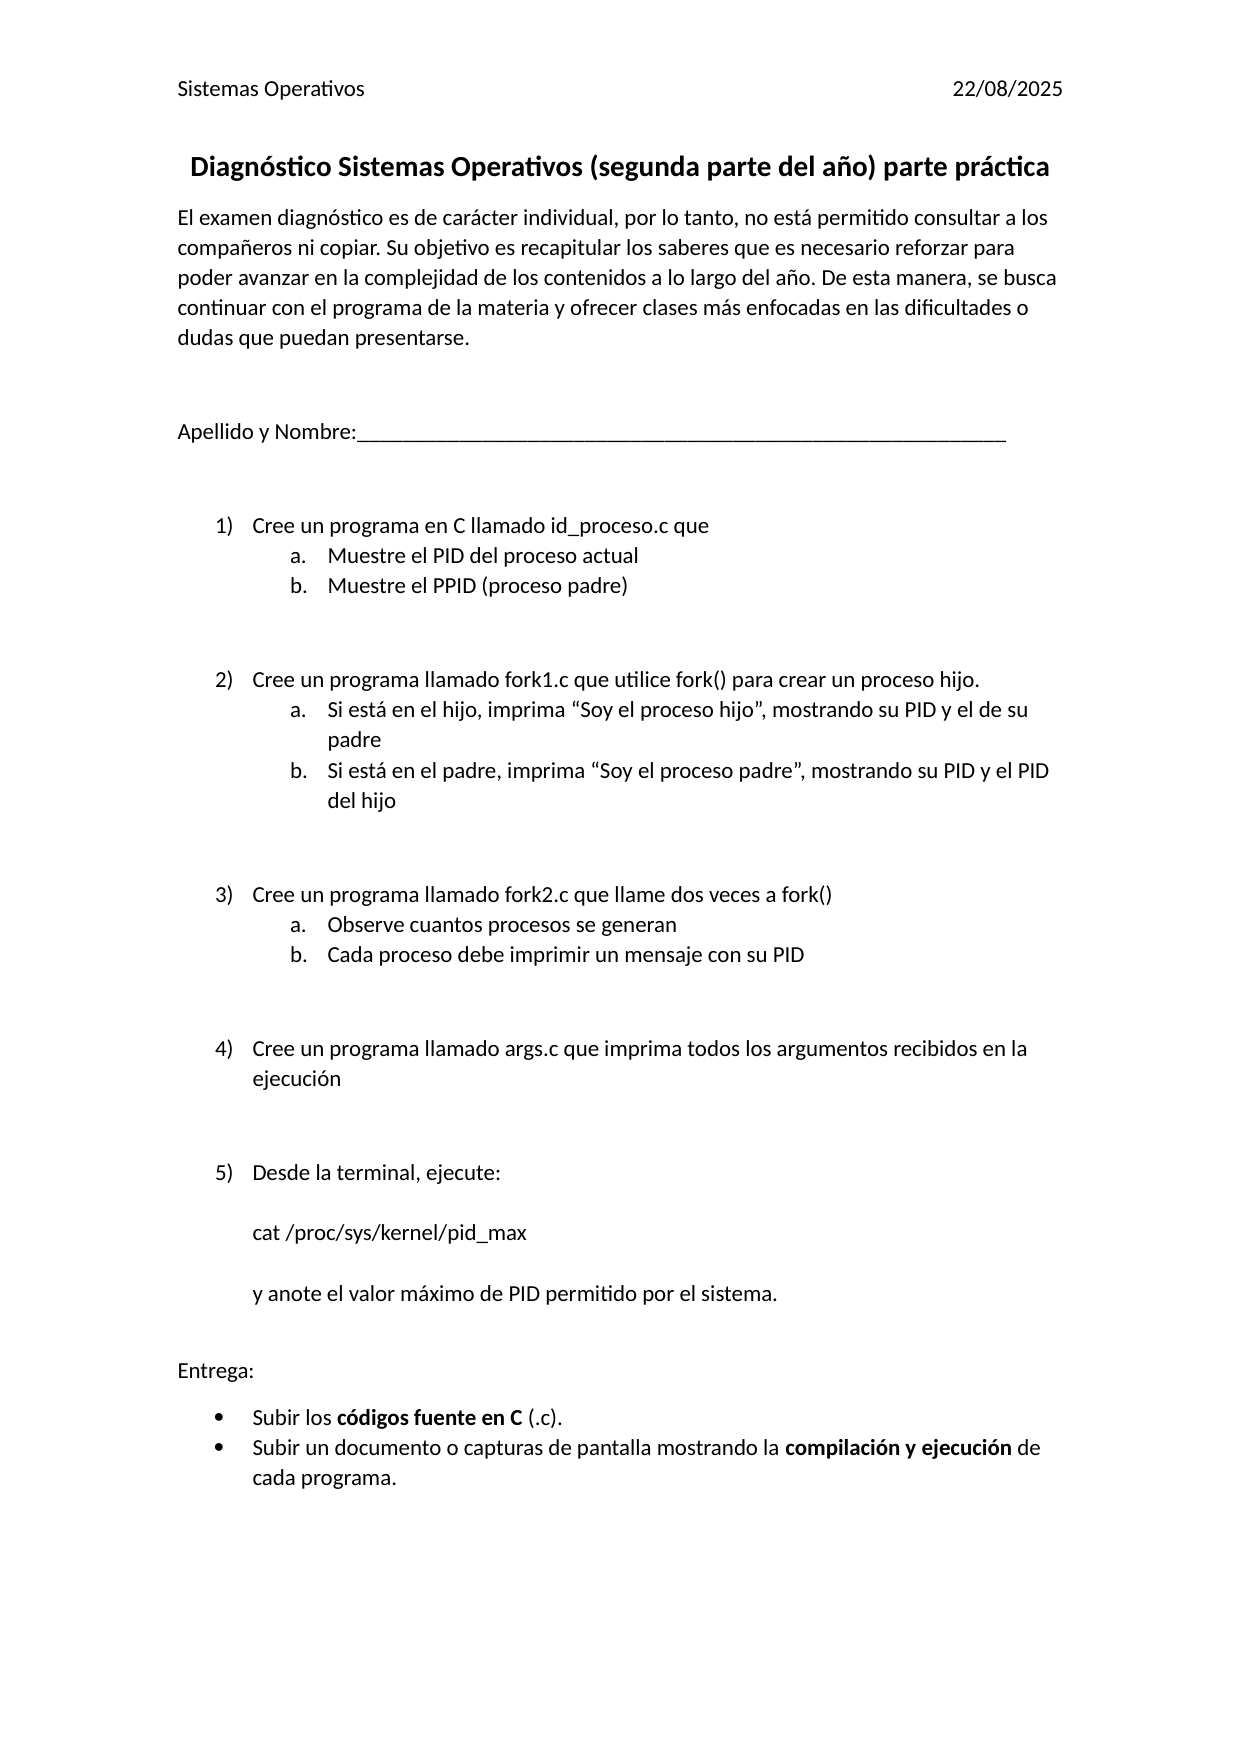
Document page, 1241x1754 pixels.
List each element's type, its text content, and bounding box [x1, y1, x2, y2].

list Muestre el PPID (proceso padre) [290, 571, 1063, 599]
list Subir los códigos fuente en C (.c). [215, 1403, 1063, 1431]
list Cree un programa llamado args.c que imprima todos los argumentos recibidos en la ejecución [215, 1034, 1063, 1092]
text El examen diagnóstico es de carácter individual, por lo tanto, no está permitido consultar a los compañeros ni copiar. Su objetivo es recapitular los saberes que es necesario reforzar para poder avanzar en la complejidad de los contenidos a lo largo del año. De esta manera, se busca continuar con el programa de la materia y ofrecer clases más enfocadas en las dificultades o dudas que puedan presentarse. [177, 203, 1063, 352]
list Cree un programa llamado fork2.c que llame dos veces a fork() [215, 880, 1063, 908]
text Diagnóstico Sistemas Operativos (segunda parte del año) parte práctica [177, 148, 1063, 183]
list Observe cuantos procesos se generan [290, 910, 1063, 938]
list Desde la terminal, ejecute: [215, 1158, 1063, 1186]
text Apellido y Nombre:_________________________________________________________ [177, 417, 1063, 445]
list Si está en el hijo, imprima “Soy el proceso hijo”, mostrando su PID y el de su padre [290, 695, 1063, 754]
text Entrega: [177, 1356, 1063, 1384]
list Cree un programa en C llamado id_proceso.c que [215, 511, 1063, 539]
list Cada proceso debe imprimir un mensaje con su PID [290, 940, 1063, 968]
list cat /proc/sys/kernel/pid_max [252, 1218, 1063, 1246]
list Muestre el PID del proceso actual [290, 541, 1063, 569]
list Si está en el padre, imprima “Soy el proceso padre”, mostrando su PID y el PID del hijo [290, 756, 1063, 814]
list Cree un programa llamado fork1.c que utilice fork() para crear un proceso hijo. [215, 665, 1063, 693]
list y anote el valor máximo de PID permitido por el sistema. [252, 1279, 1063, 1307]
list Subir un documento o capturas de pantalla mostrando la compilación y ejecución de cada programa. [215, 1433, 1063, 1491]
